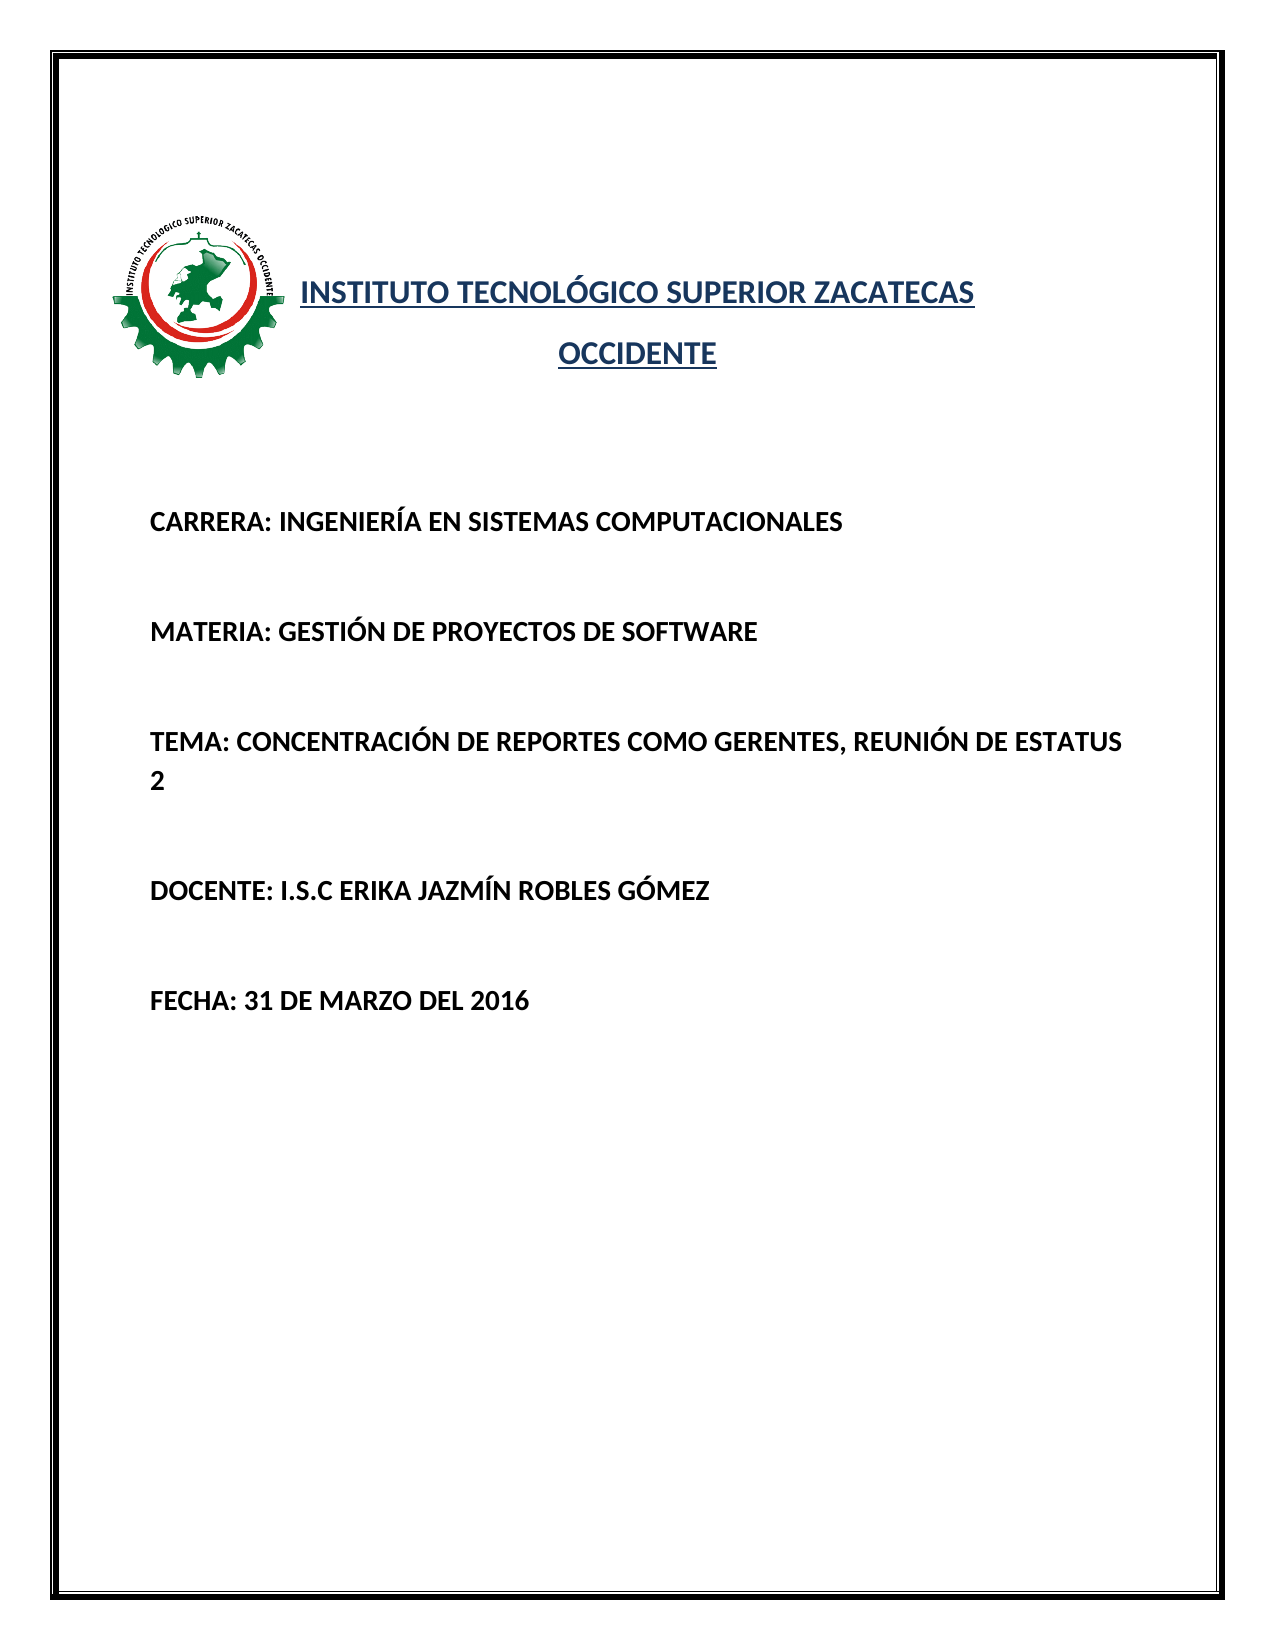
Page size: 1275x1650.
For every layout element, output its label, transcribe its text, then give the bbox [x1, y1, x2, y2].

text CARRERA: INGENIERÍA EN SISTEMAS COMPUTACIONALES [150, 503, 1125, 538]
text FECHA: 31 DE MARZO DEL 2016 [150, 982, 1125, 1018]
picture [112, 216, 285, 378]
text INSTITUTO TECNOLÓGICO SUPERIOR ZACATECAS [285, 271, 1125, 312]
text MATERIA: GESTIÓN DE PROYECTOS DE SOFTWARE [150, 613, 1125, 648]
text TEMA: CONCENTRACIÓN DE REPORTES COMO GERENTES, REUNIÓN DE ESTATUS 2 [150, 723, 1125, 797]
text DOCENTE: I.S.C ERIKA JAZMÍN ROBLES GÓMEZ [150, 872, 1125, 907]
text OCCIDENTE [285, 332, 1125, 373]
